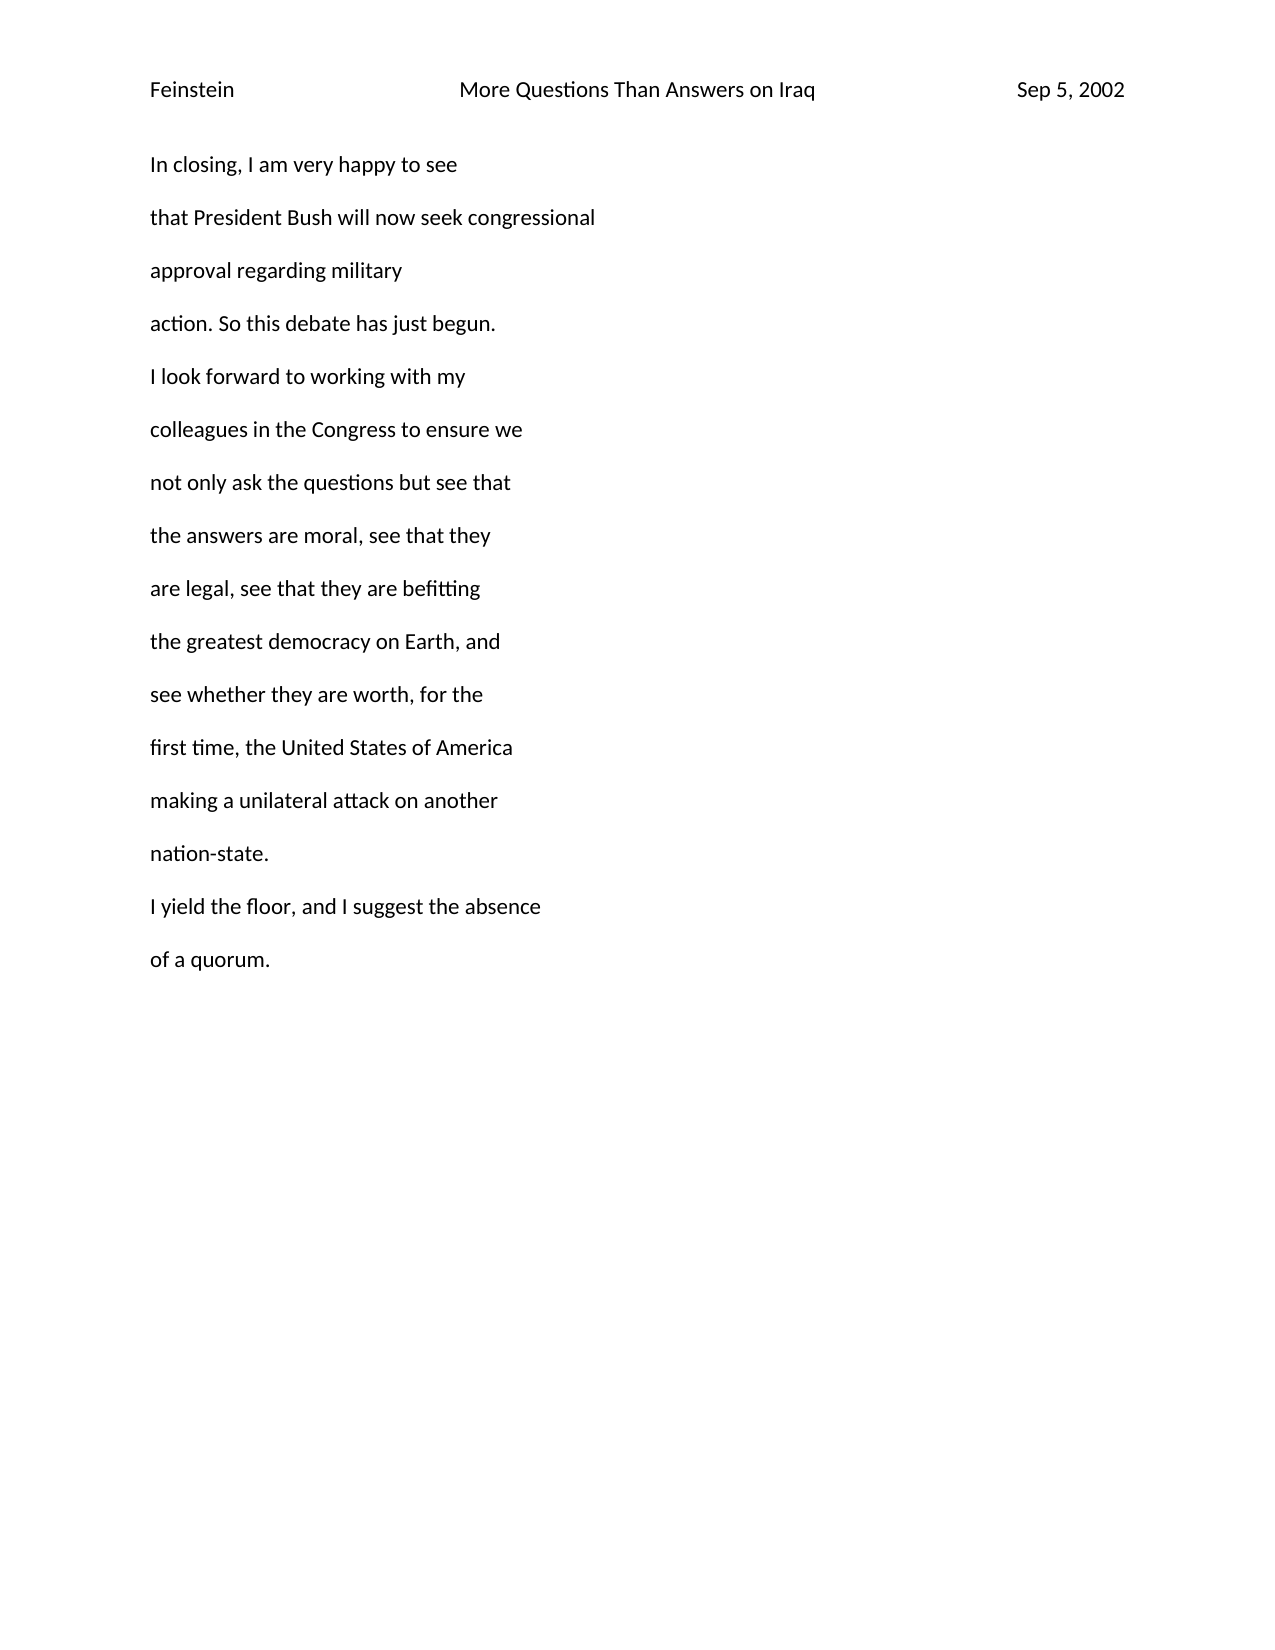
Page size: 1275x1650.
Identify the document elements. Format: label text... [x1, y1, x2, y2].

text of a quorum. [150, 945, 1125, 973]
text approval regarding military [150, 256, 1125, 284]
text I yield the floor, and I suggest the absence [150, 892, 1125, 920]
text In closing, I am very happy to see [150, 150, 1125, 178]
text are legal, see that they are befitting [150, 574, 1125, 602]
text action. So this debate has just begun. [150, 309, 1125, 337]
text I look forward to working with my [150, 362, 1125, 390]
text not only ask the questions but see that [150, 468, 1125, 496]
text first time, the United States of America [150, 733, 1125, 761]
text making a unilateral attack on another [150, 786, 1125, 814]
text the answers are moral, see that they [150, 521, 1125, 549]
text colleagues in the Congress to ensure we [150, 415, 1125, 443]
text the greatest democracy on Earth, and [150, 627, 1125, 655]
text that President Bush will now seek congressional [150, 203, 1125, 231]
text nation-state. [150, 839, 1125, 867]
text see whether they are worth, for the [150, 680, 1125, 708]
